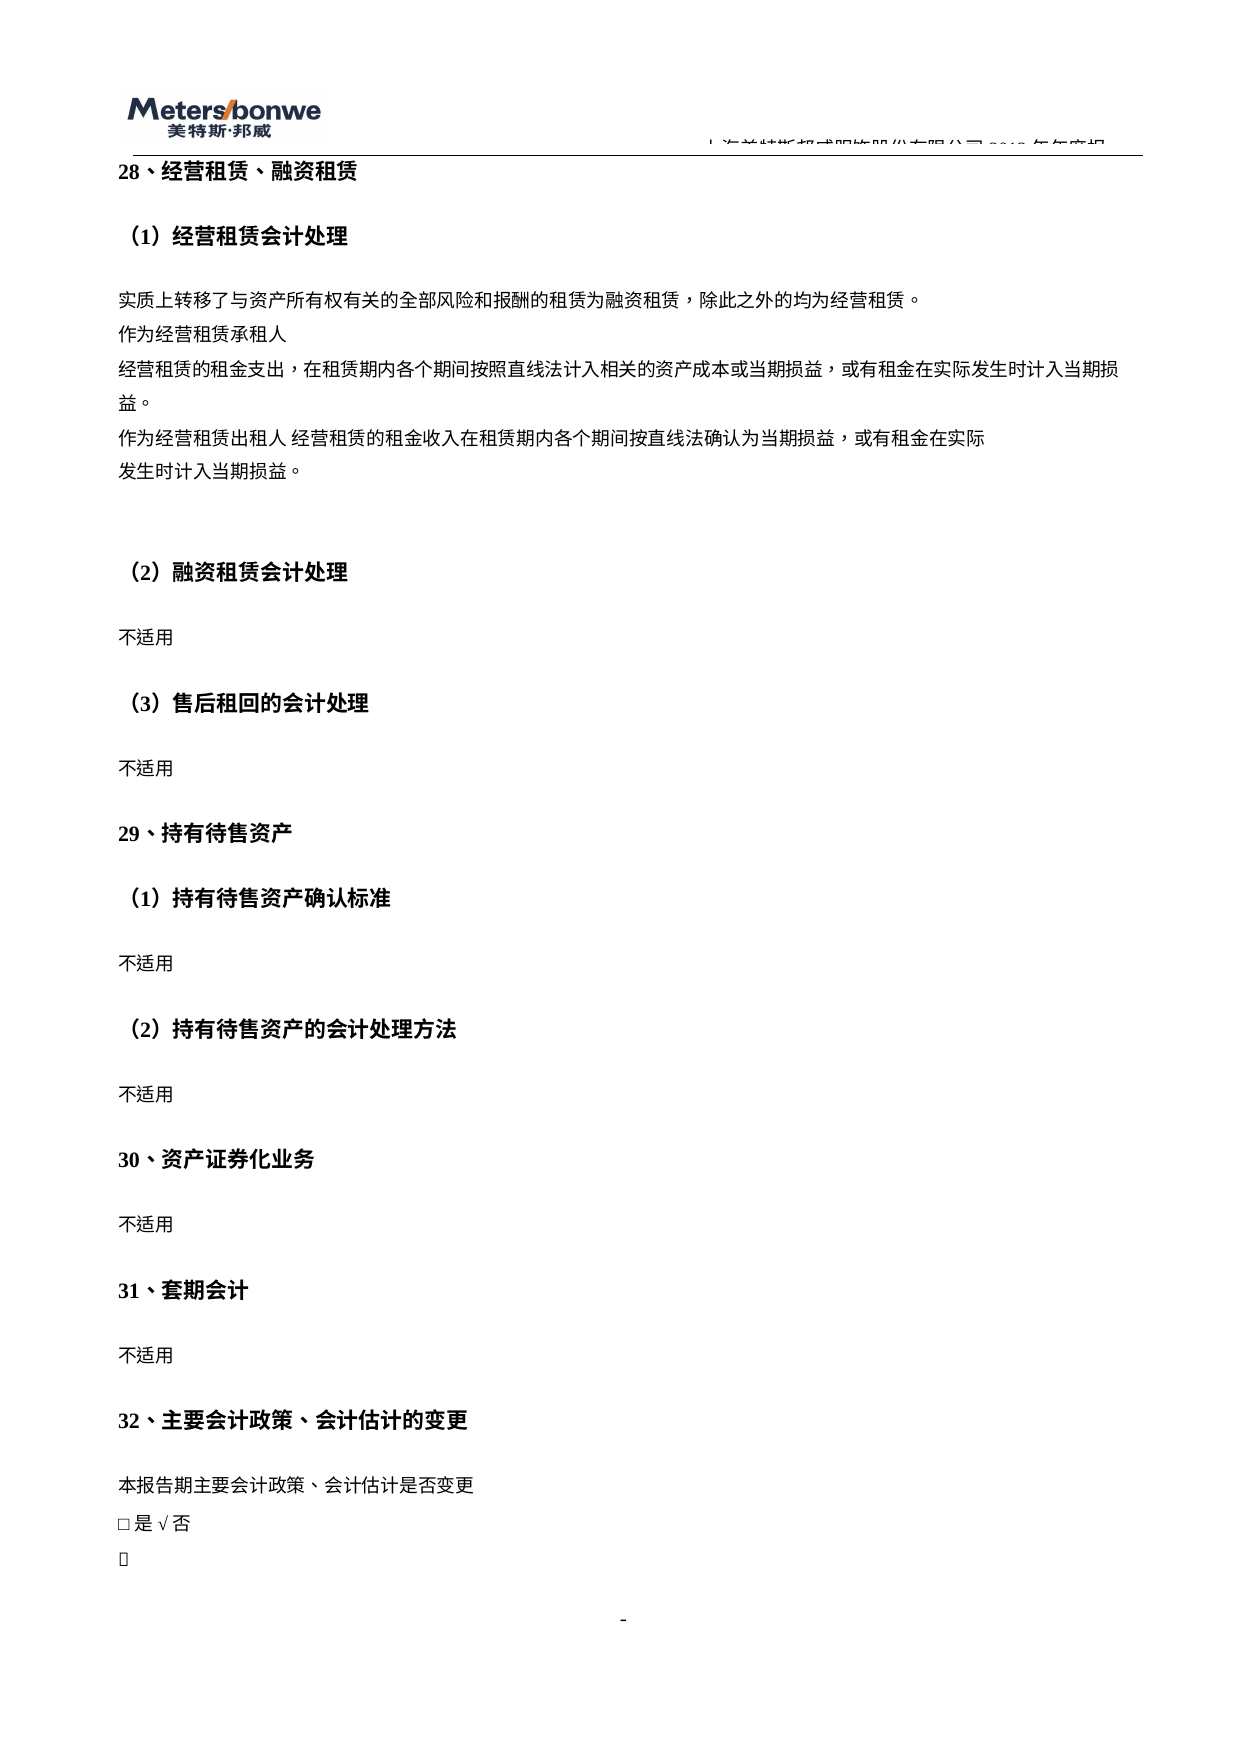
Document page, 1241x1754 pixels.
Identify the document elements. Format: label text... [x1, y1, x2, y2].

text □ 是 √ 否 无 [118, 1510, 213, 1572]
picture [118, 88, 330, 147]
text 不适用 [118, 624, 1138, 650]
text 不适用 [118, 755, 1138, 780]
subtitle （1）持有待售资产确认标准 [118, 883, 1138, 913]
text 经营租赁的租金支出，在租赁期内各个期间按照直线法计入相关的资产成本或当期损益，或有租金在实际发生时计入当期损 益。 [118, 356, 1138, 415]
subtitle （1）经营租赁会计处理 [118, 221, 1138, 251]
subtitle （2）融资租赁会计处理 [118, 557, 1138, 587]
subtitle （2）持有待售资产的会计处理方法 [118, 1014, 1138, 1044]
text 本报告期主要会计政策、会计估计是否变更 [118, 1473, 1138, 1498]
subtitle 32、主要会计政策、会计估计的变更 [118, 1406, 1138, 1435]
subtitle 28、经营租赁、融资租赁 [118, 156, 1138, 186]
text 不适用 [118, 1081, 1138, 1106]
subtitle 30、资产证券化业务 [118, 1144, 1138, 1174]
text 不适用 [118, 1342, 1138, 1367]
text 实质上转移了与资产所有权有关的全部风险和报酬的租赁为融资租赁，除此之外的均为经营租赁。 作为经营租赁承租人 [118, 288, 926, 347]
text 不适用 [118, 1211, 1138, 1237]
subtitle （3）售后租回的会计处理 [118, 688, 1138, 718]
subtitle 31、套期会计 [118, 1275, 1138, 1305]
text 不适用 [118, 950, 1138, 976]
text 作为经营租赁出租人 经营租赁的租金收入在租赁期内各个期间按直线法确认为当期损益，或有租金在实际发生时计入当期损益。 [118, 425, 1001, 484]
subtitle 29、持有待售资产 [118, 818, 1138, 848]
